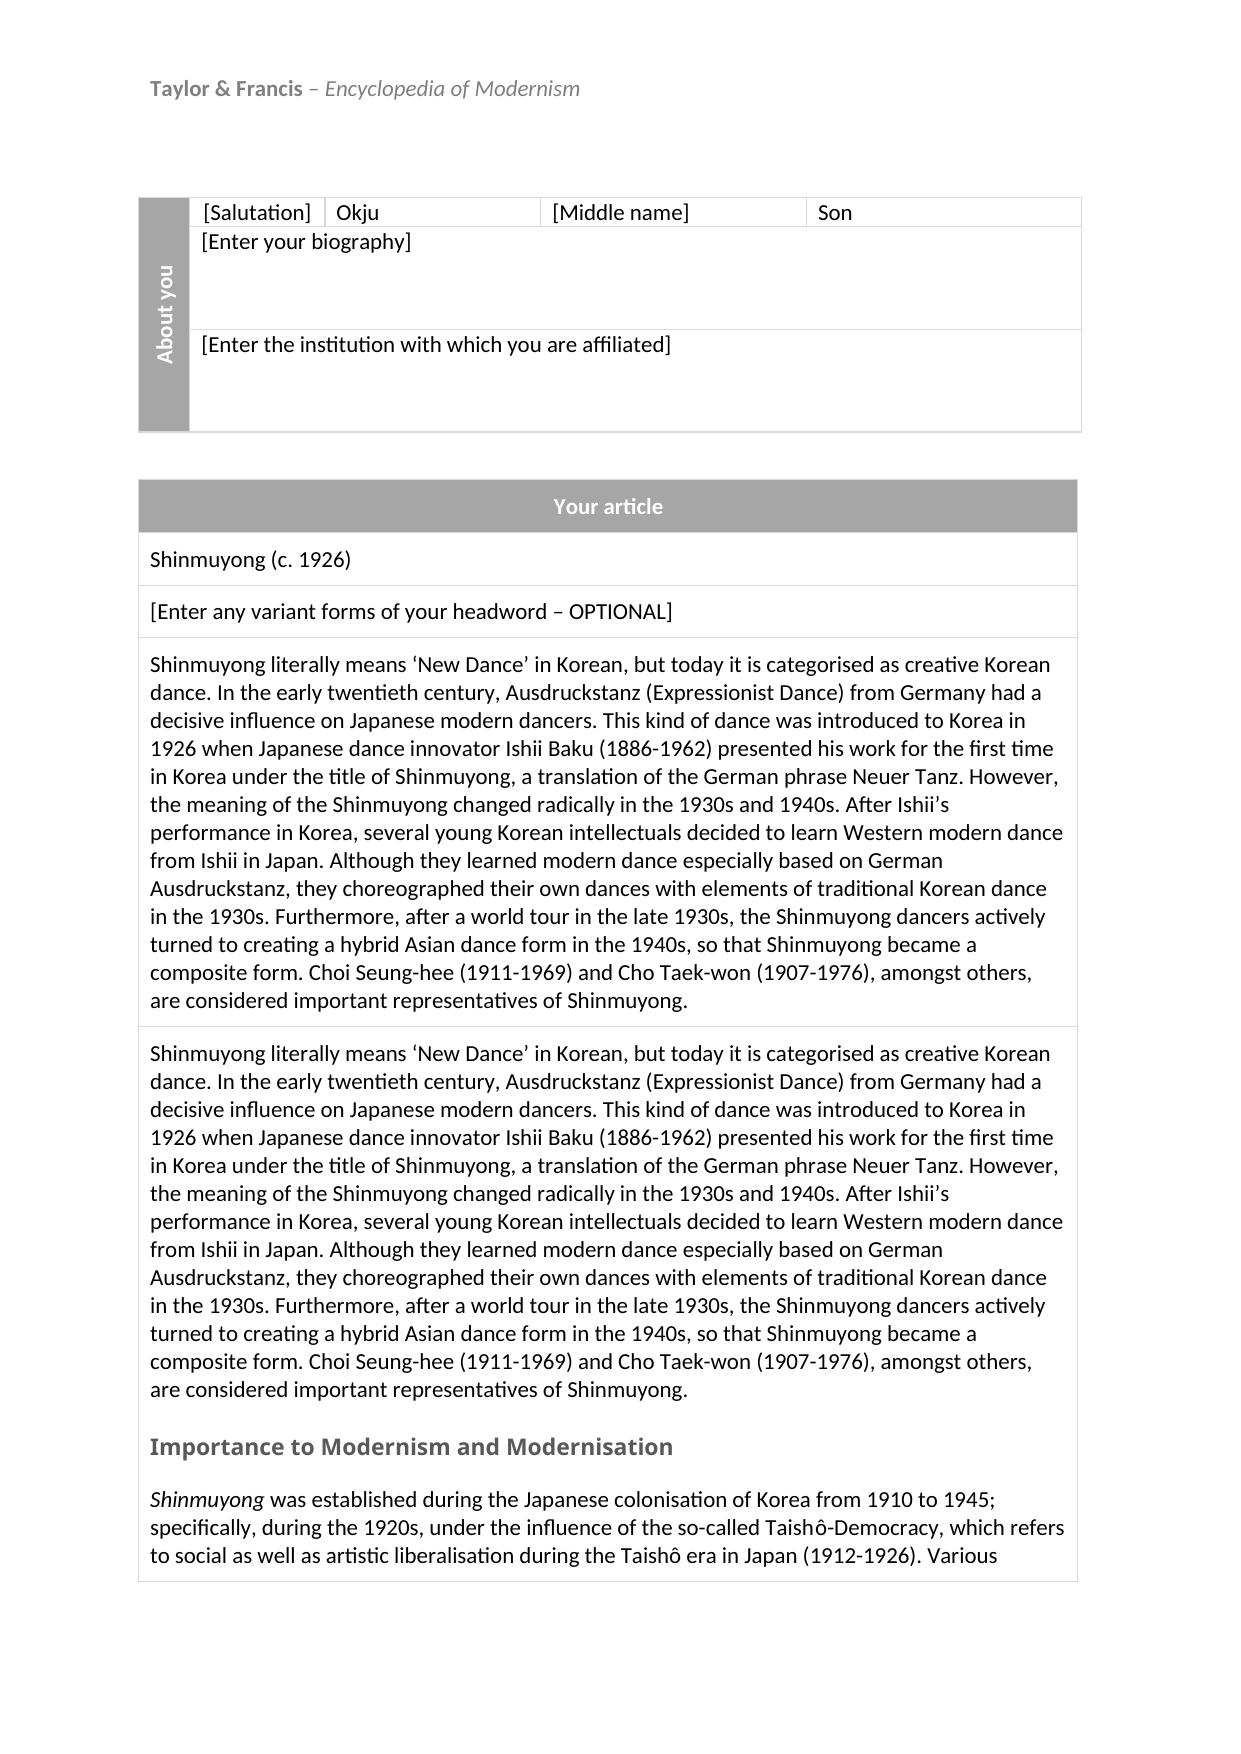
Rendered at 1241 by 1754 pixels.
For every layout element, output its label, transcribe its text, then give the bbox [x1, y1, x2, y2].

table_header About you [139, 198, 189, 431]
table_header Your article [139, 480, 1077, 532]
